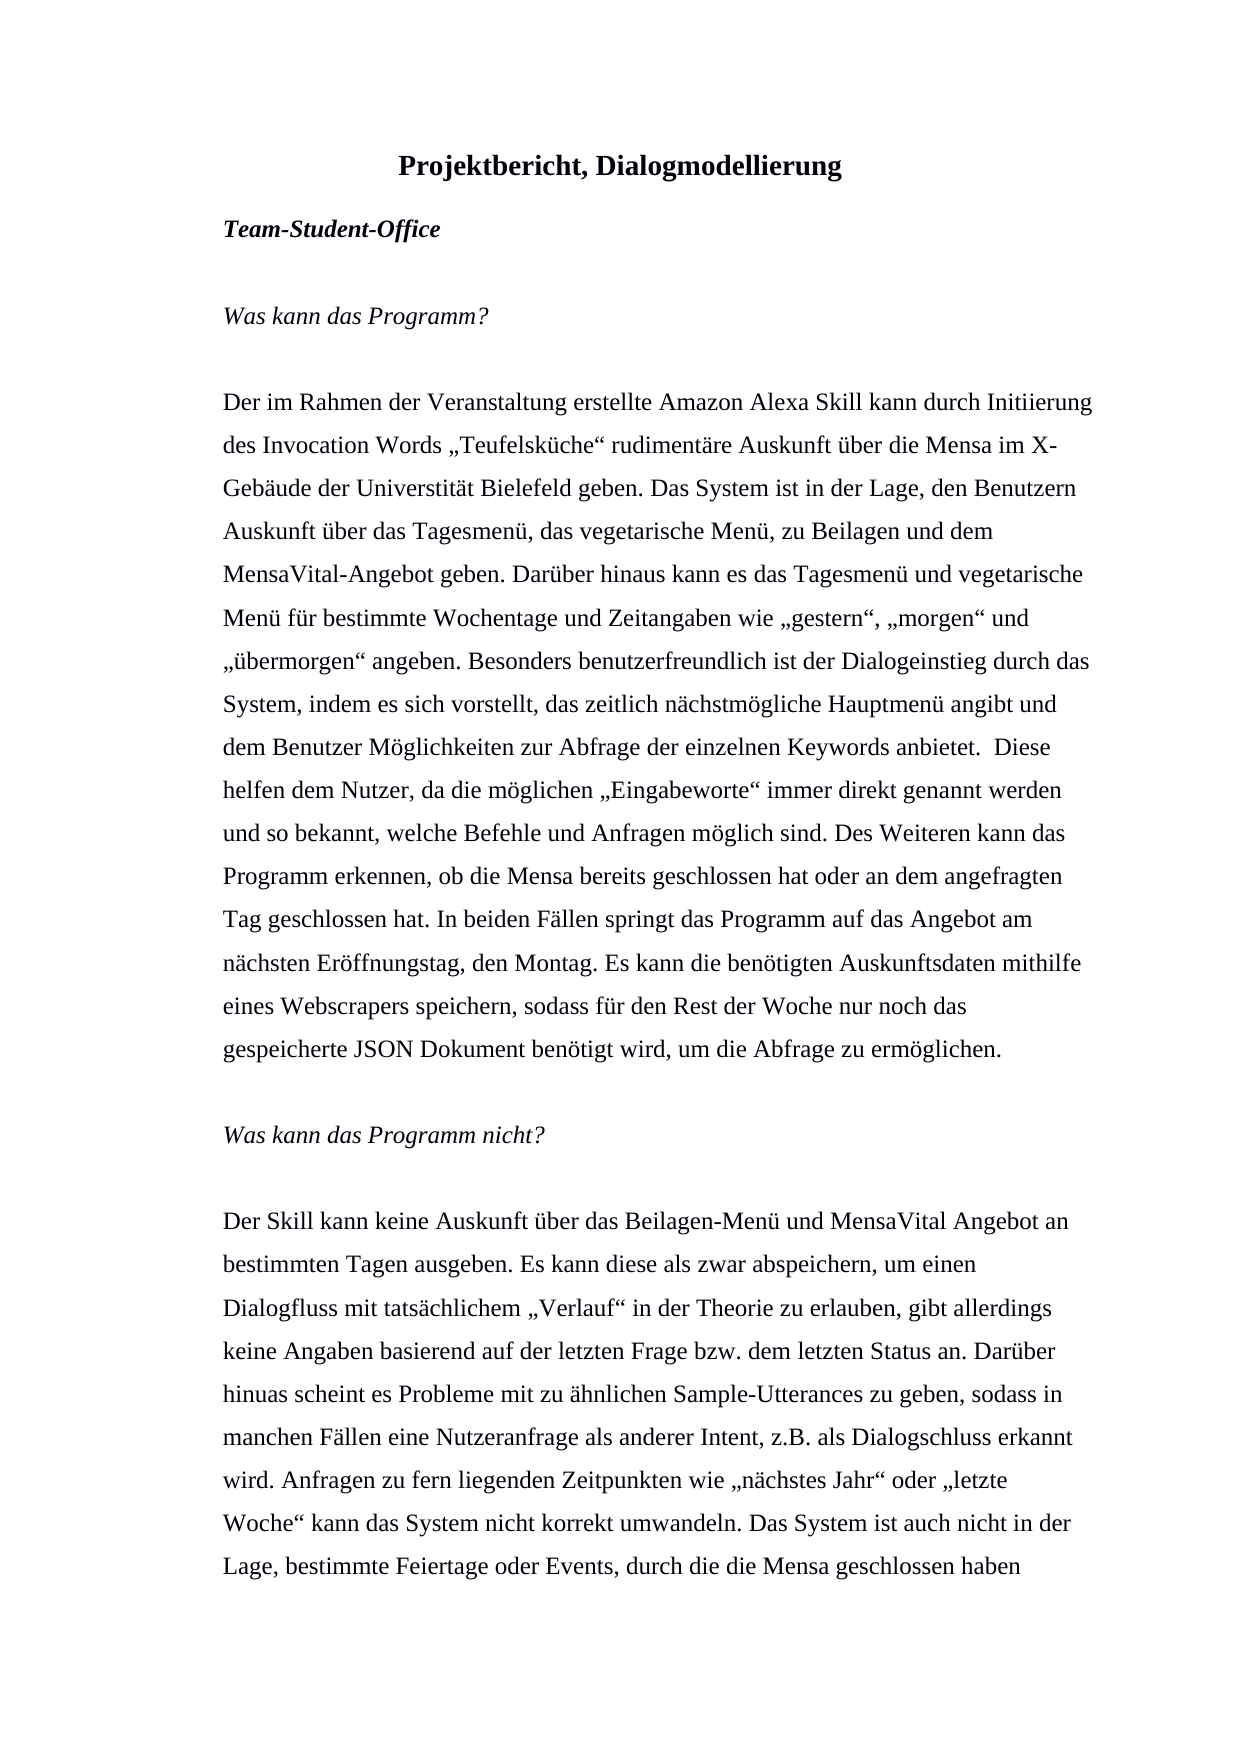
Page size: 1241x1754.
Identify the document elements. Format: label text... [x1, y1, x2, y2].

text Projektbericht, Dialogmodellierung [148, 148, 1093, 181]
list Was kann das Programm nicht? [223, 1120, 1093, 1149]
list Der im Rahmen der Veranstaltung erstellte Amazon Alexa Skill kann durch Initiierung des Invocation Words „Teufelsküche“ rudimentäre Auskunft über die Mensa im X-Gebäude der Universtität Bielefeld geben. Das System ist in der Lage, den Benutzern Auskunft über das Tagesmenü, das vegetarische Menü, zu Beilagen und dem MensaVital-Angebot geben. Darüber hinaus kann es das Tagesmenü und vegetarische Menü für bestimmte Wochentage und Zeitangaben wie „gestern“, „morgen“ und „übermorgen“ angeben. Besonders benutzerfreundlich ist der Dialogeinstieg durch das System, indem es sich vorstellt, das zeitlich nächstmögliche Hauptmenü angibt und dem Benutzer Möglichkeiten zur Abfrage der einzelnen Keywords anbietet. Diese helfen dem Nutzer, da die möglichen „Eingabeworte“ immer direkt genannt werden und so bekannt, welche Befehle und Anfragen möglich sind. Des Weiteren kann das Programm erkennen, ob die Mensa bereits geschlossen hat oder an dem angefragten Tag geschlossen hat. In beiden Fällen springt das Programm auf das Angebot am nächsten Eröffnungstag, den Montag. Es kann die benötigten Auskunftsdaten mithilfe eines Webscrapers speichern, sodass für den Rest der Woche nur noch das gespeicherte JSON Dokument benötigt wird, um die Abfrage zu ermöglichen. [223, 387, 1093, 1063]
list Was kann das Programm? [223, 301, 1093, 329]
list Team-Student-Office [223, 214, 1093, 243]
